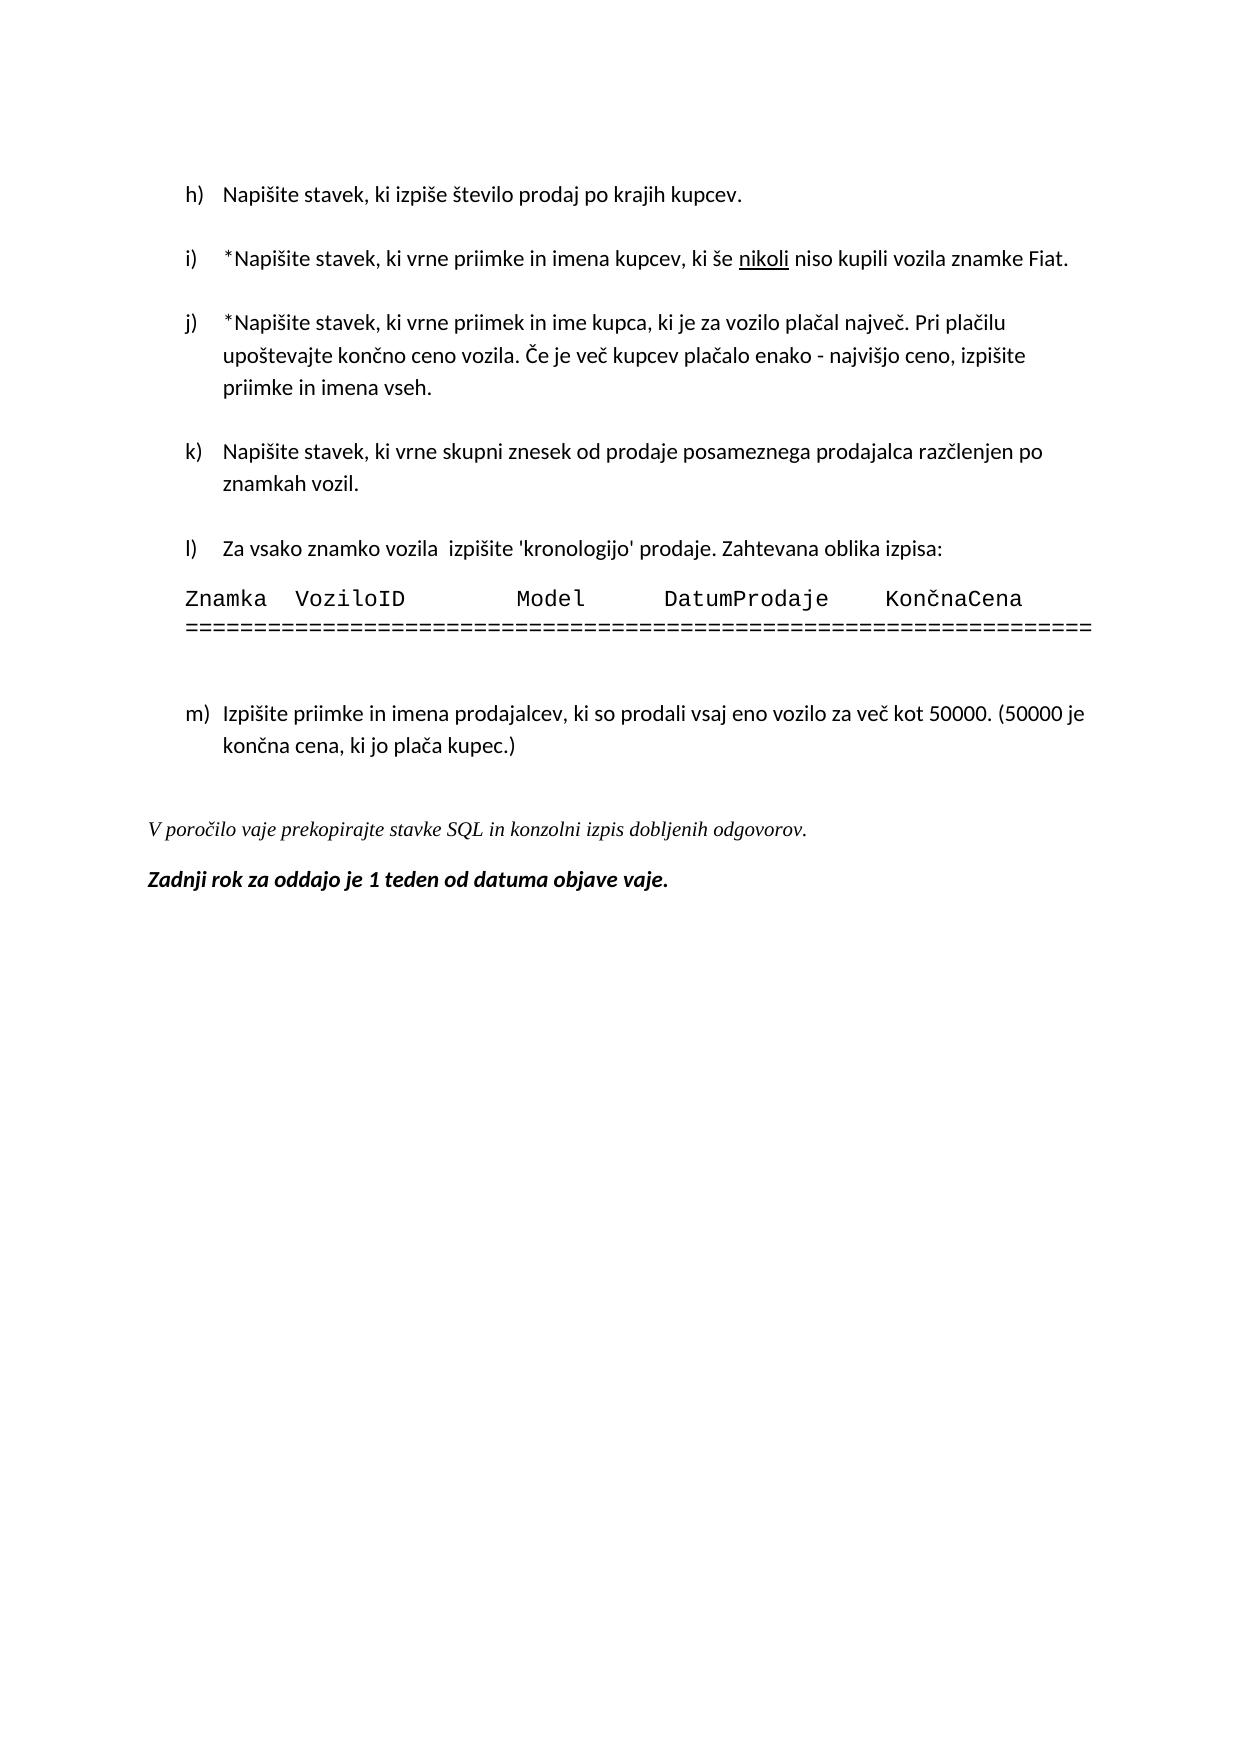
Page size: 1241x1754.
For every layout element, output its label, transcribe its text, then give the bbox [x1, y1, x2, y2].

list Za vsako znamko vozila izpišite 'kronologijo' prodaje. Zahtevana oblika izpisa: [185, 534, 1093, 562]
text Zadnji rok za oddajo je 1 teden od datuma objave vaje. [148, 865, 1093, 893]
list Napišite stavek, ki vrne skupni znesek od prodaje posameznega prodajalca razčlenjen po znamkah vozil. [185, 437, 1093, 497]
list Napišite stavek, ki izpiše število prodaj po krajih kupcev. [185, 180, 1093, 208]
list Izpišite priimke in imena prodajalcev, ki so prodali vsaj eno vozilo za več kot 50000. (50000 je končna cena, ki jo plača kupec.) [185, 699, 1093, 760]
list *Napišite stavek, ki vrne priimek in ime kupca, ki je za vozilo plačal največ. Pri plačilu upoštevajte končno ceno vozila. Če je več kupcev plačalo enako - najvišjo ceno, izpišite priimke in imena vseh. [185, 308, 1093, 401]
text Znamka VoziloID Model DatumProdaje KončnaCena [185, 587, 1093, 613]
list *Napišite stavek, ki vrne priimke in imena kupcev, ki še nikoli niso kupili vozila znamke Fiat. [185, 244, 1093, 272]
text V poročilo vaje prekopirajte stavke SQL in konzolni izpis dobljenih odgovorov. [148, 817, 1093, 841]
text ================================================================== [185, 617, 1093, 643]
